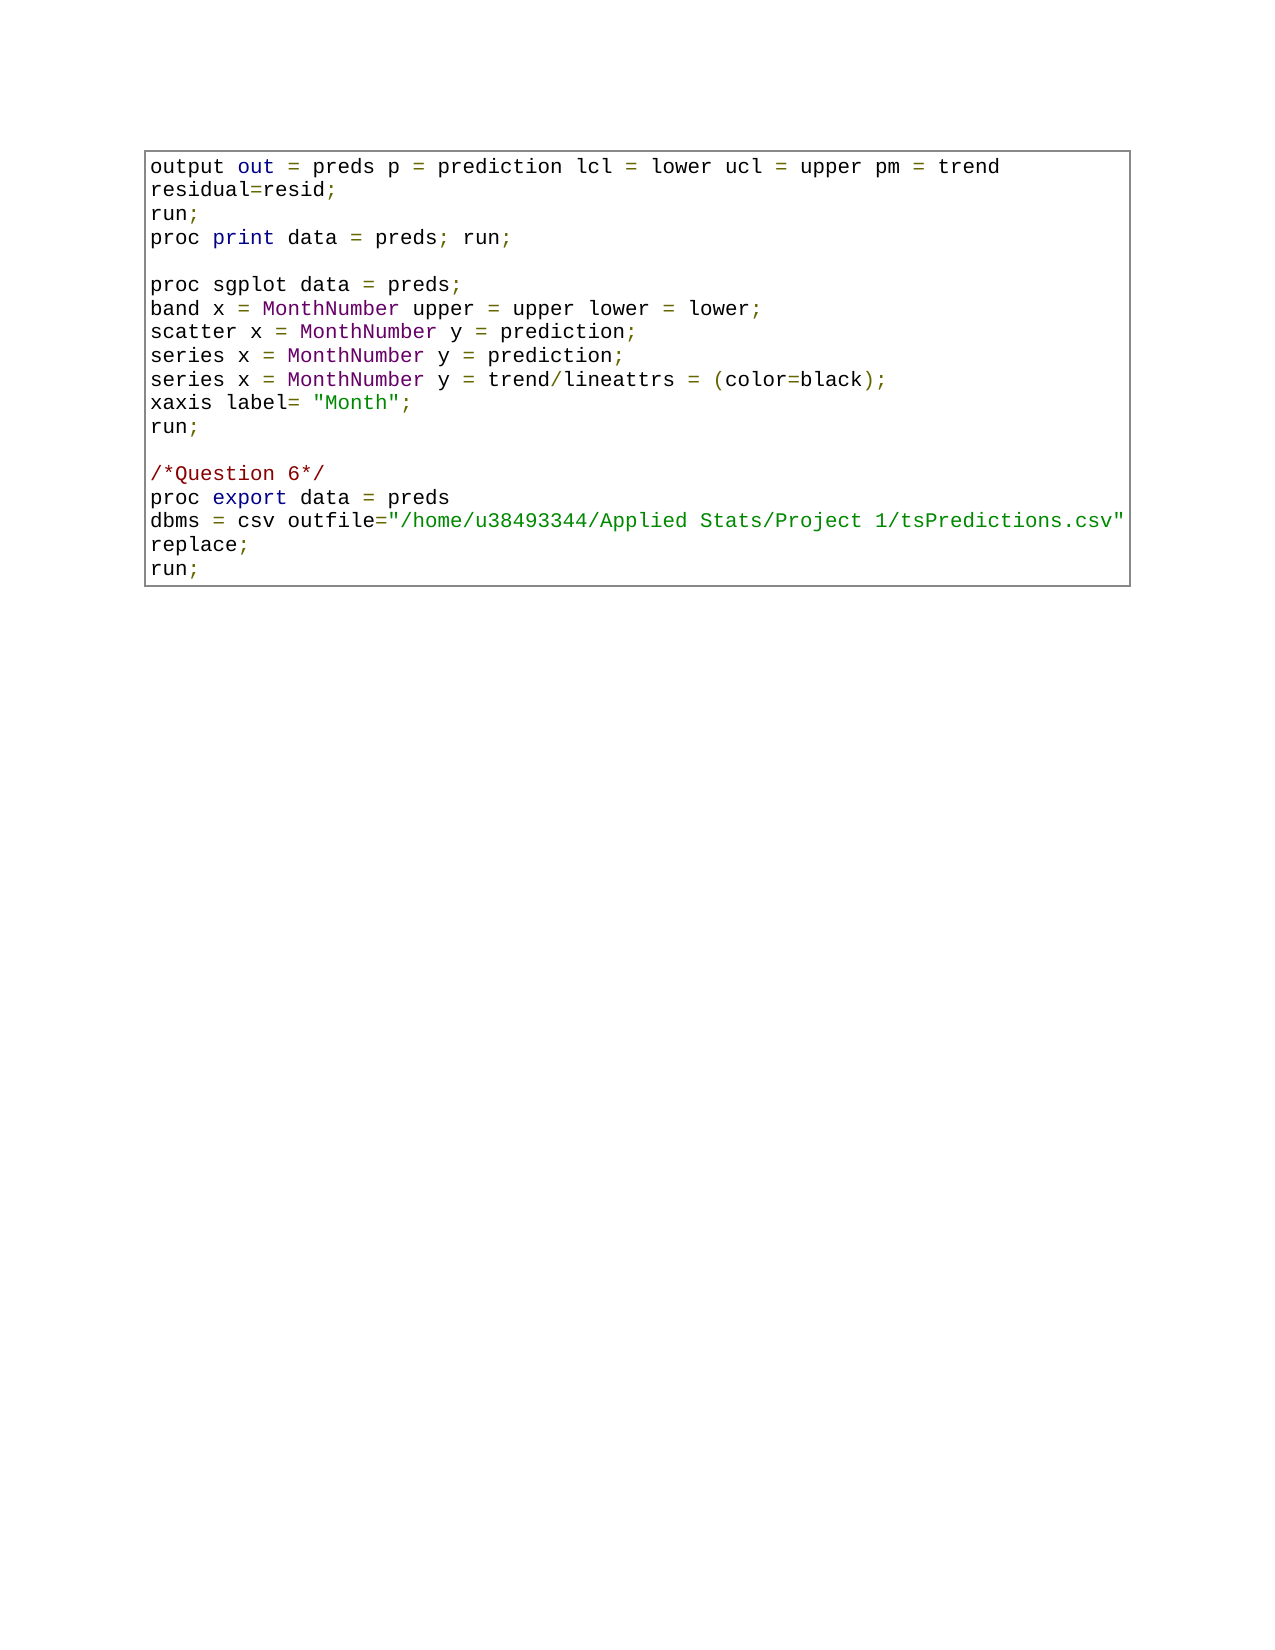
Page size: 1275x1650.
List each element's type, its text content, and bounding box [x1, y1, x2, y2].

text run; [150, 203, 1125, 227]
text series x = MonthNumber y = prediction; [150, 345, 1125, 368]
text run; [146, 552, 1129, 585]
text run; [150, 416, 1125, 439]
text output out = preds p = prediction lcl = lower ucl = upper pm = trend residual=resid; [146, 152, 1129, 203]
text /*Question 6*/ [150, 463, 1125, 487]
text proc export data = preds [150, 487, 1125, 510]
text band x = MonthNumber upper = upper lower = lower; [150, 298, 1125, 321]
text series x = MonthNumber y = trend/lineattrs = (color=black); [150, 368, 1125, 392]
text scatter x = MonthNumber y = prediction; [150, 321, 1125, 345]
text proc print data = preds; run; [150, 227, 1125, 250]
text xaxis label= "Month"; [150, 392, 1125, 416]
text dbms = csv outfile="/home/u38493344/Applied Stats/Project 1/tsPredictions.csv" replace; [150, 510, 1125, 552]
text proc sgplot data = preds; [150, 274, 1125, 298]
